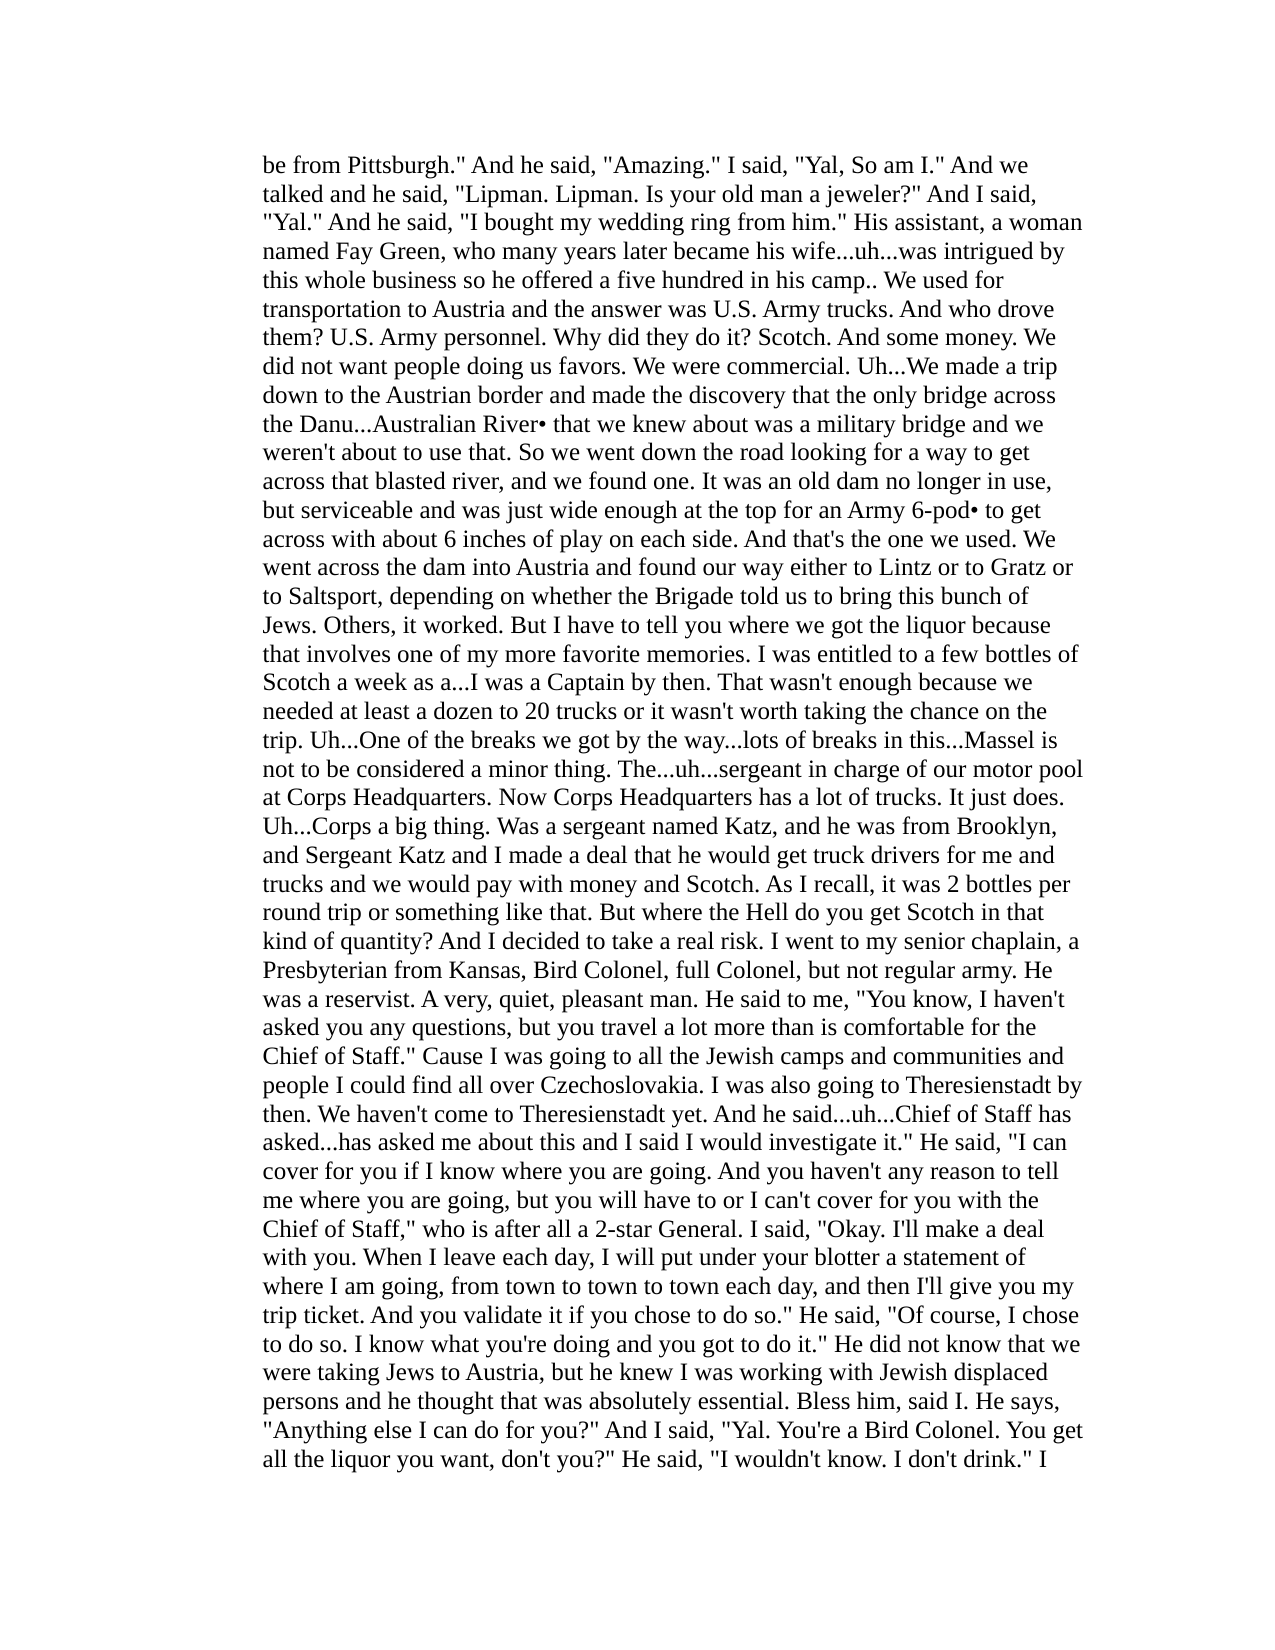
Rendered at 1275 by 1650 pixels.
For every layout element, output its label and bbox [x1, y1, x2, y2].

text [262, 150, 1087, 1472]
